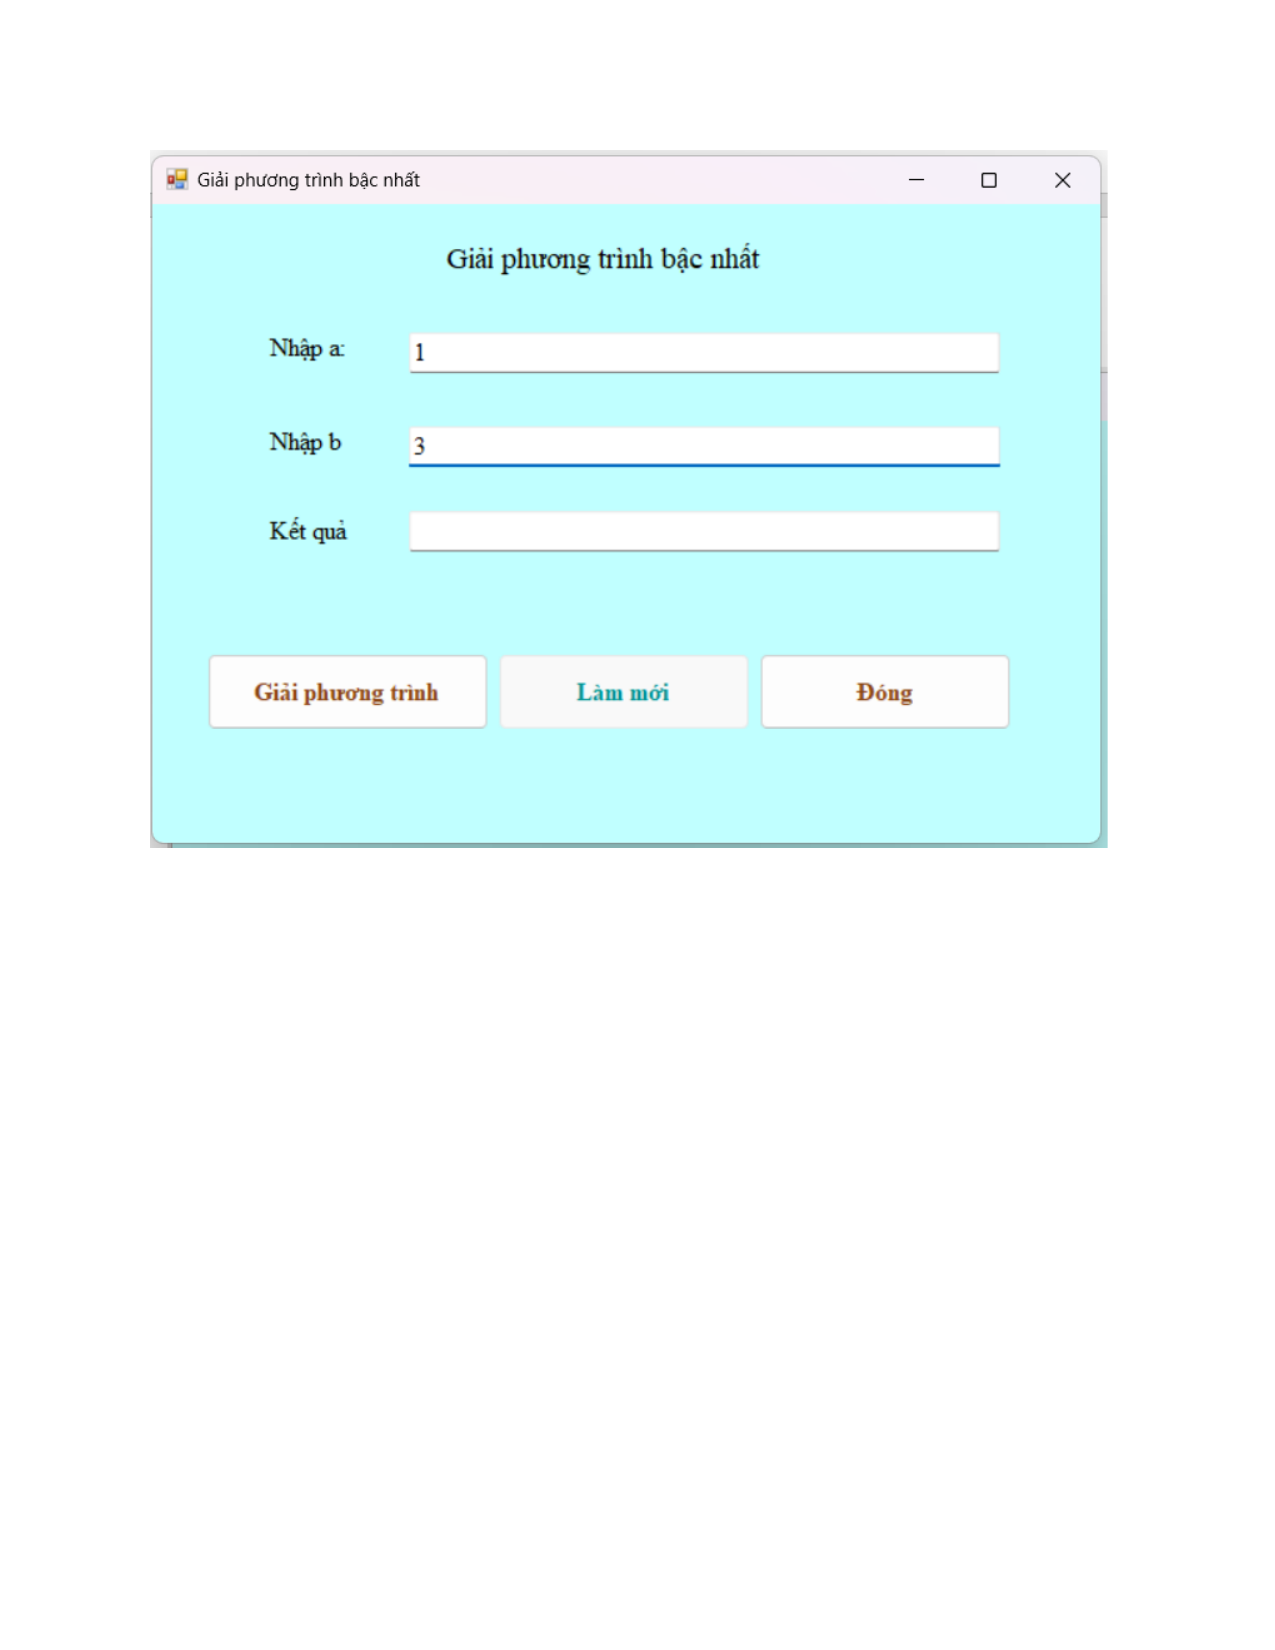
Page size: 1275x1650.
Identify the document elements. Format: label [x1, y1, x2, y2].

picture [150, 150, 1108, 848]
